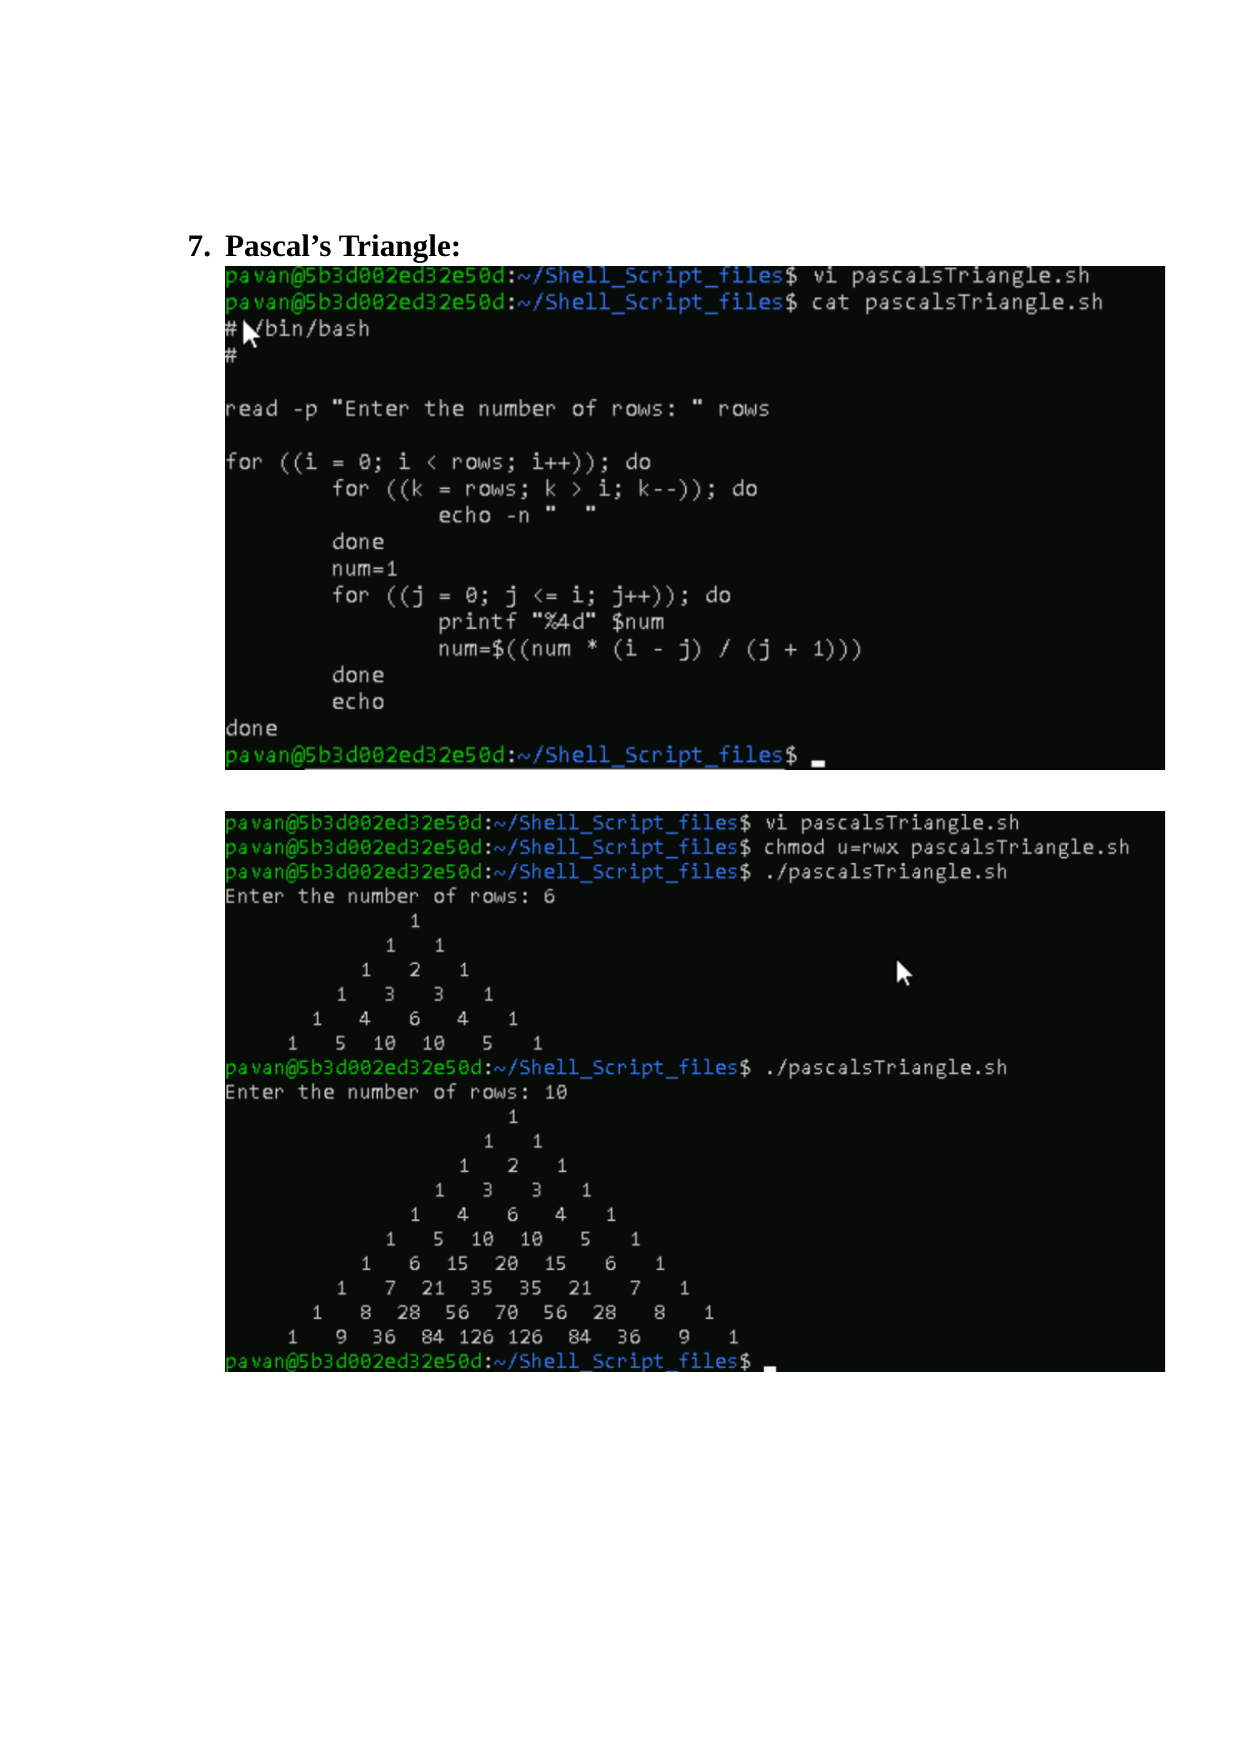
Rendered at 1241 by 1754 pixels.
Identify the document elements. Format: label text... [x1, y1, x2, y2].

picture [225, 266, 1166, 770]
picture [225, 811, 1166, 1372]
list Pascal’s Triangle: [187, 227, 1090, 263]
